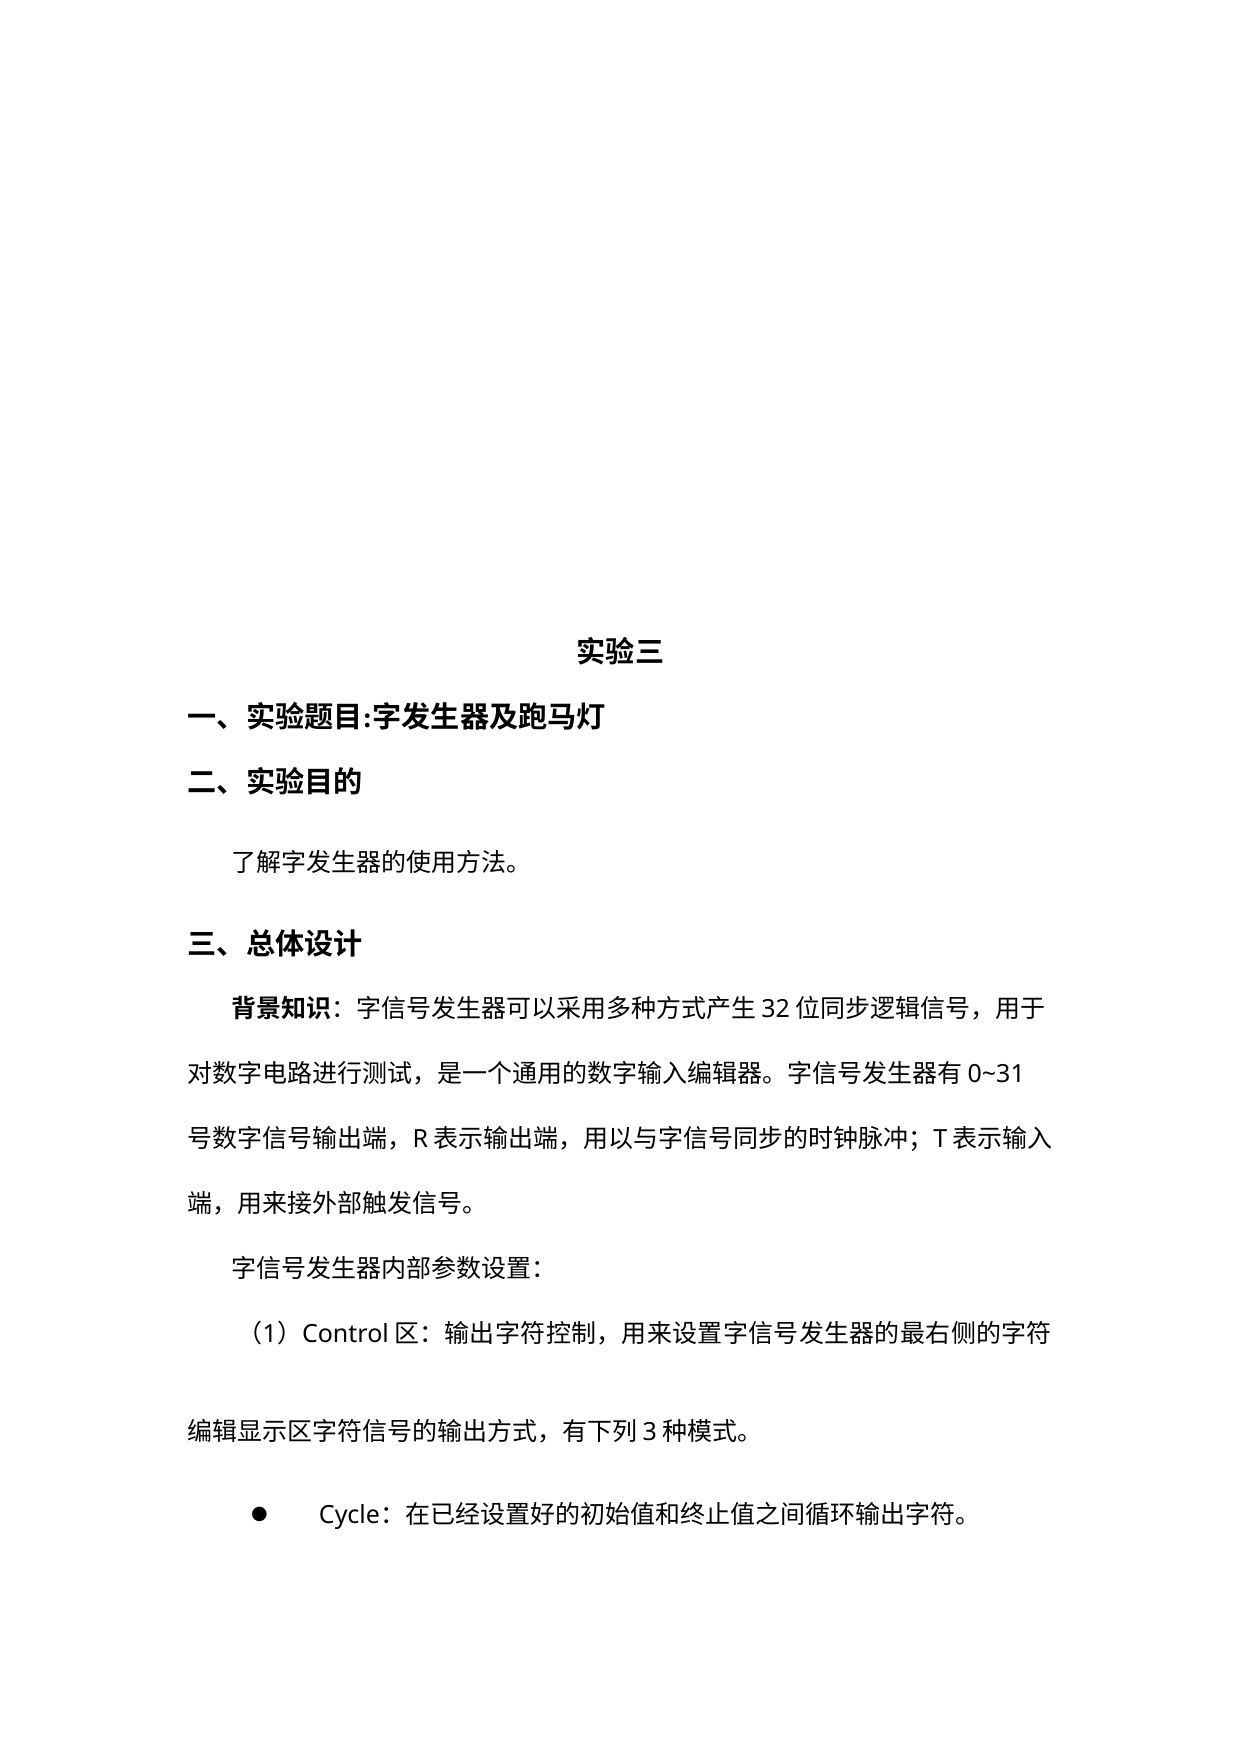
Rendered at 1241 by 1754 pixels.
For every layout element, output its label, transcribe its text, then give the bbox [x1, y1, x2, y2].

list 了解字发生器的使用方法。 [187, 828, 1053, 893]
text 字信号发生器内部参数设置： [187, 1234, 1053, 1299]
text 实验三 [187, 617, 1053, 682]
list Cycle：在已经设置好的初始值和终止值之间循环输出字符。 [187, 1480, 1053, 1545]
list 实验题目:字发生器及跑马灯 二、实验目的 [187, 682, 1053, 812]
text 三、总体设计 [187, 909, 1053, 974]
text 背景知识：字信号发生器可以采用多种方式产生32位同步逻辑信号，用于对数字电路进行测试，是一个通用的数字输入编辑器。字信号发生器有0~31号数字信号输出端，R表示输出端，用以与字信号同步的时钟脉冲；T表示输入端，用来接外部触发信号。 [187, 974, 1053, 1234]
list Control区：输出字符控制，用来设置字信号发生器的最右侧的字符编辑显示区字符信号的输出方式，有下列3种模式。 [187, 1299, 1053, 1462]
